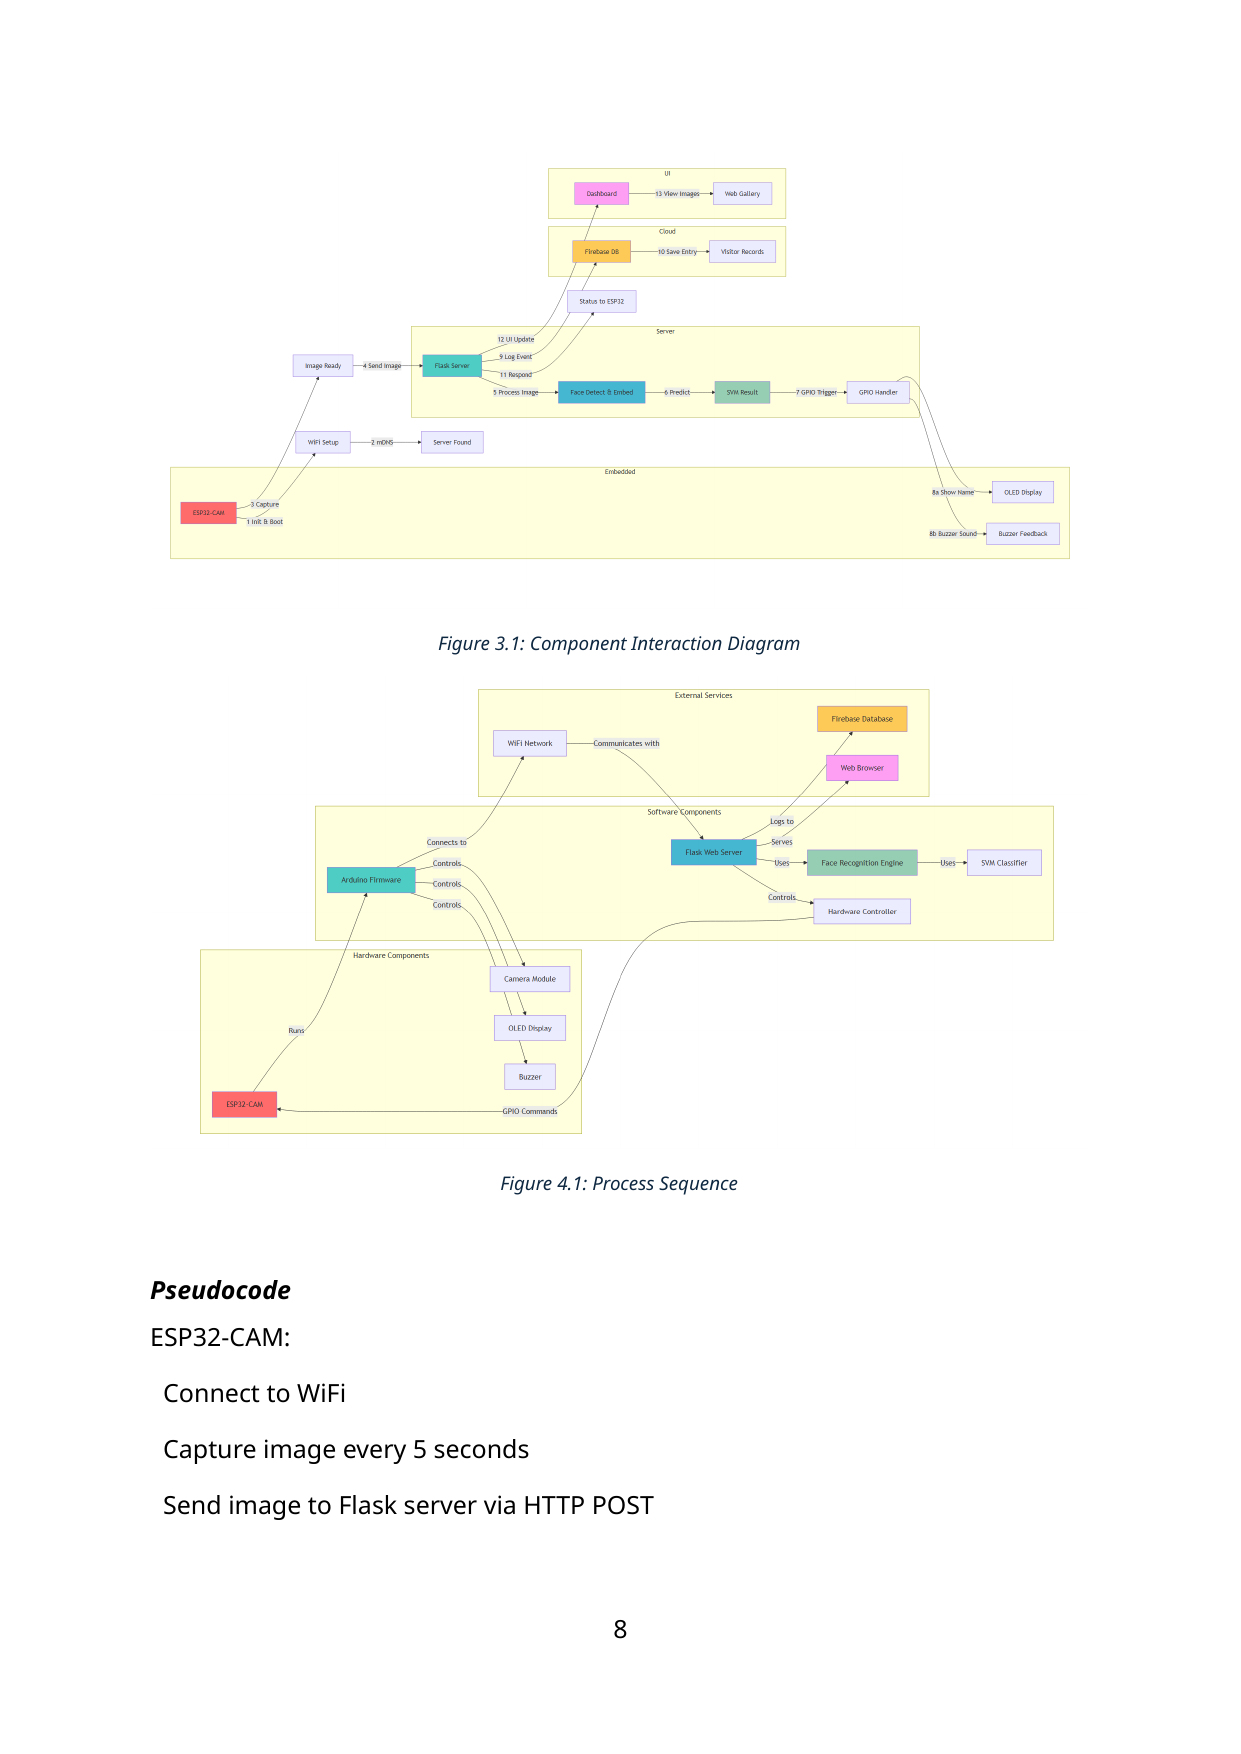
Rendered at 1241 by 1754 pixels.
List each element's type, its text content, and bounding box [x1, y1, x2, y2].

picture [150, 677, 1091, 1149]
text ESP32-CAM: [150, 1320, 1090, 1354]
text Capture image every 5 seconds [150, 1432, 1090, 1466]
picture [150, 150, 1091, 609]
text Send image to Flask server via HTTP POST [150, 1487, 1090, 1522]
text Connect to WiFi [150, 1376, 1090, 1410]
subtitle Pseudocode [150, 1272, 1090, 1307]
